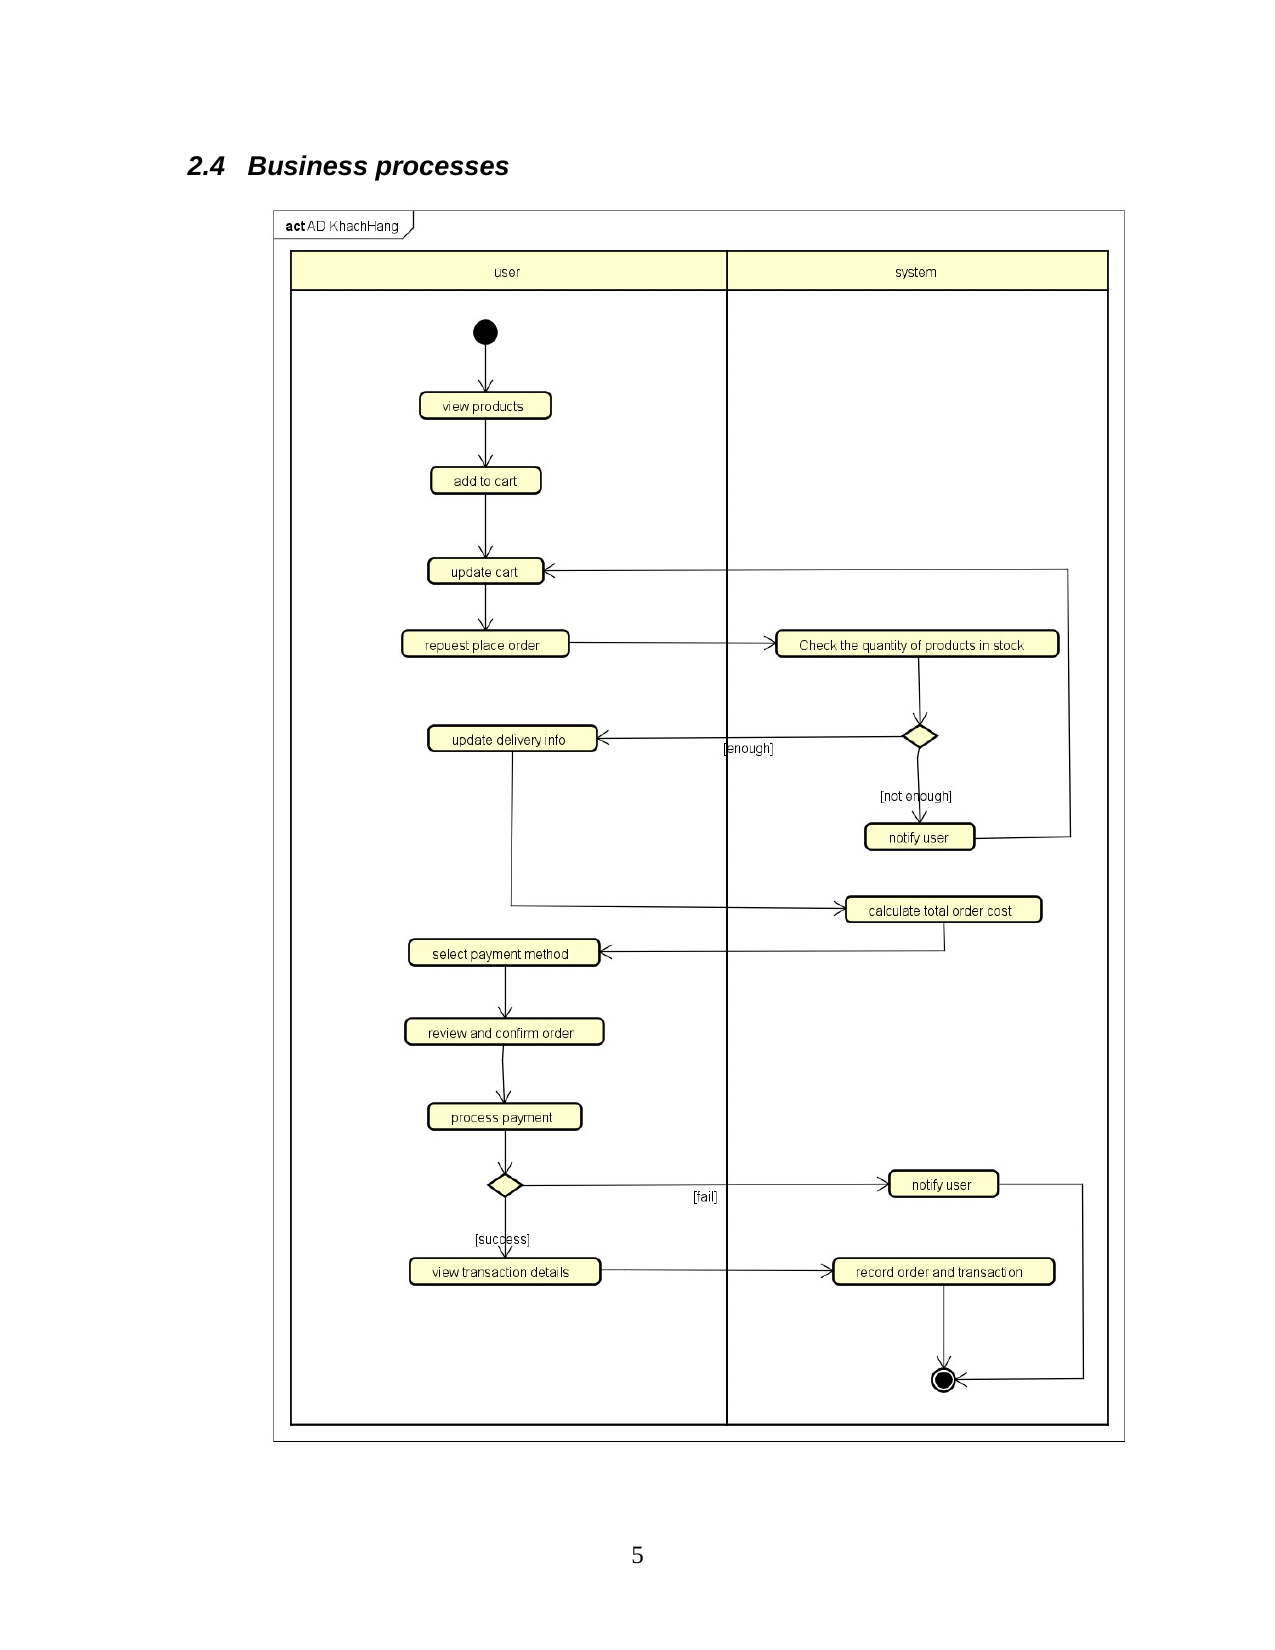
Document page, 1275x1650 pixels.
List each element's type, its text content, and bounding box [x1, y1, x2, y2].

subtitle Business processes [187, 150, 1087, 181]
picture [262, 200, 1136, 1452]
